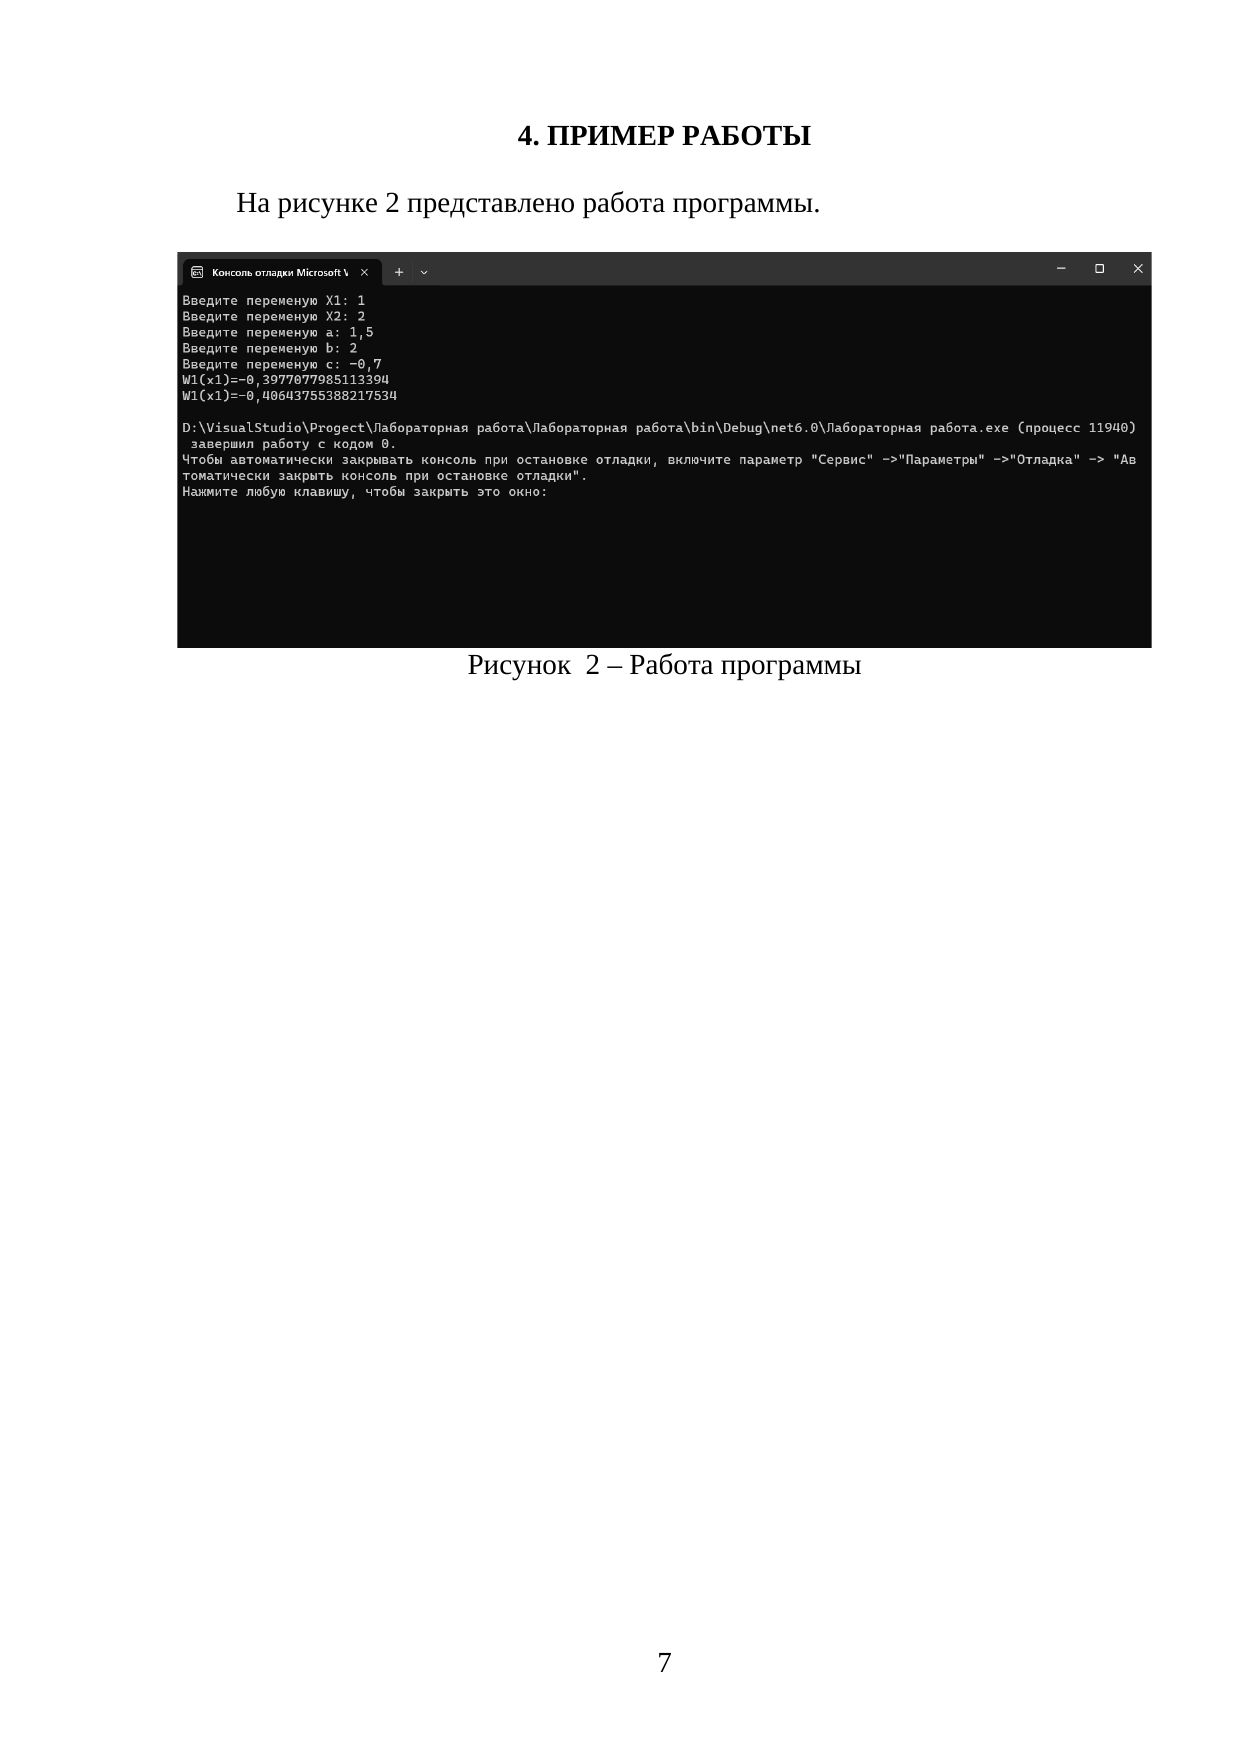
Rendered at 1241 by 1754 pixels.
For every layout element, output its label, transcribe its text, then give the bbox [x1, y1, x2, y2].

text На рисунке 2 представлено работа программы. [177, 185, 1152, 219]
text Рисунок 2 – Работа программы [177, 648, 1152, 681]
text 4. ПРИМЕР РАБОТЫ [177, 118, 1152, 152]
picture [177, 252, 1152, 648]
